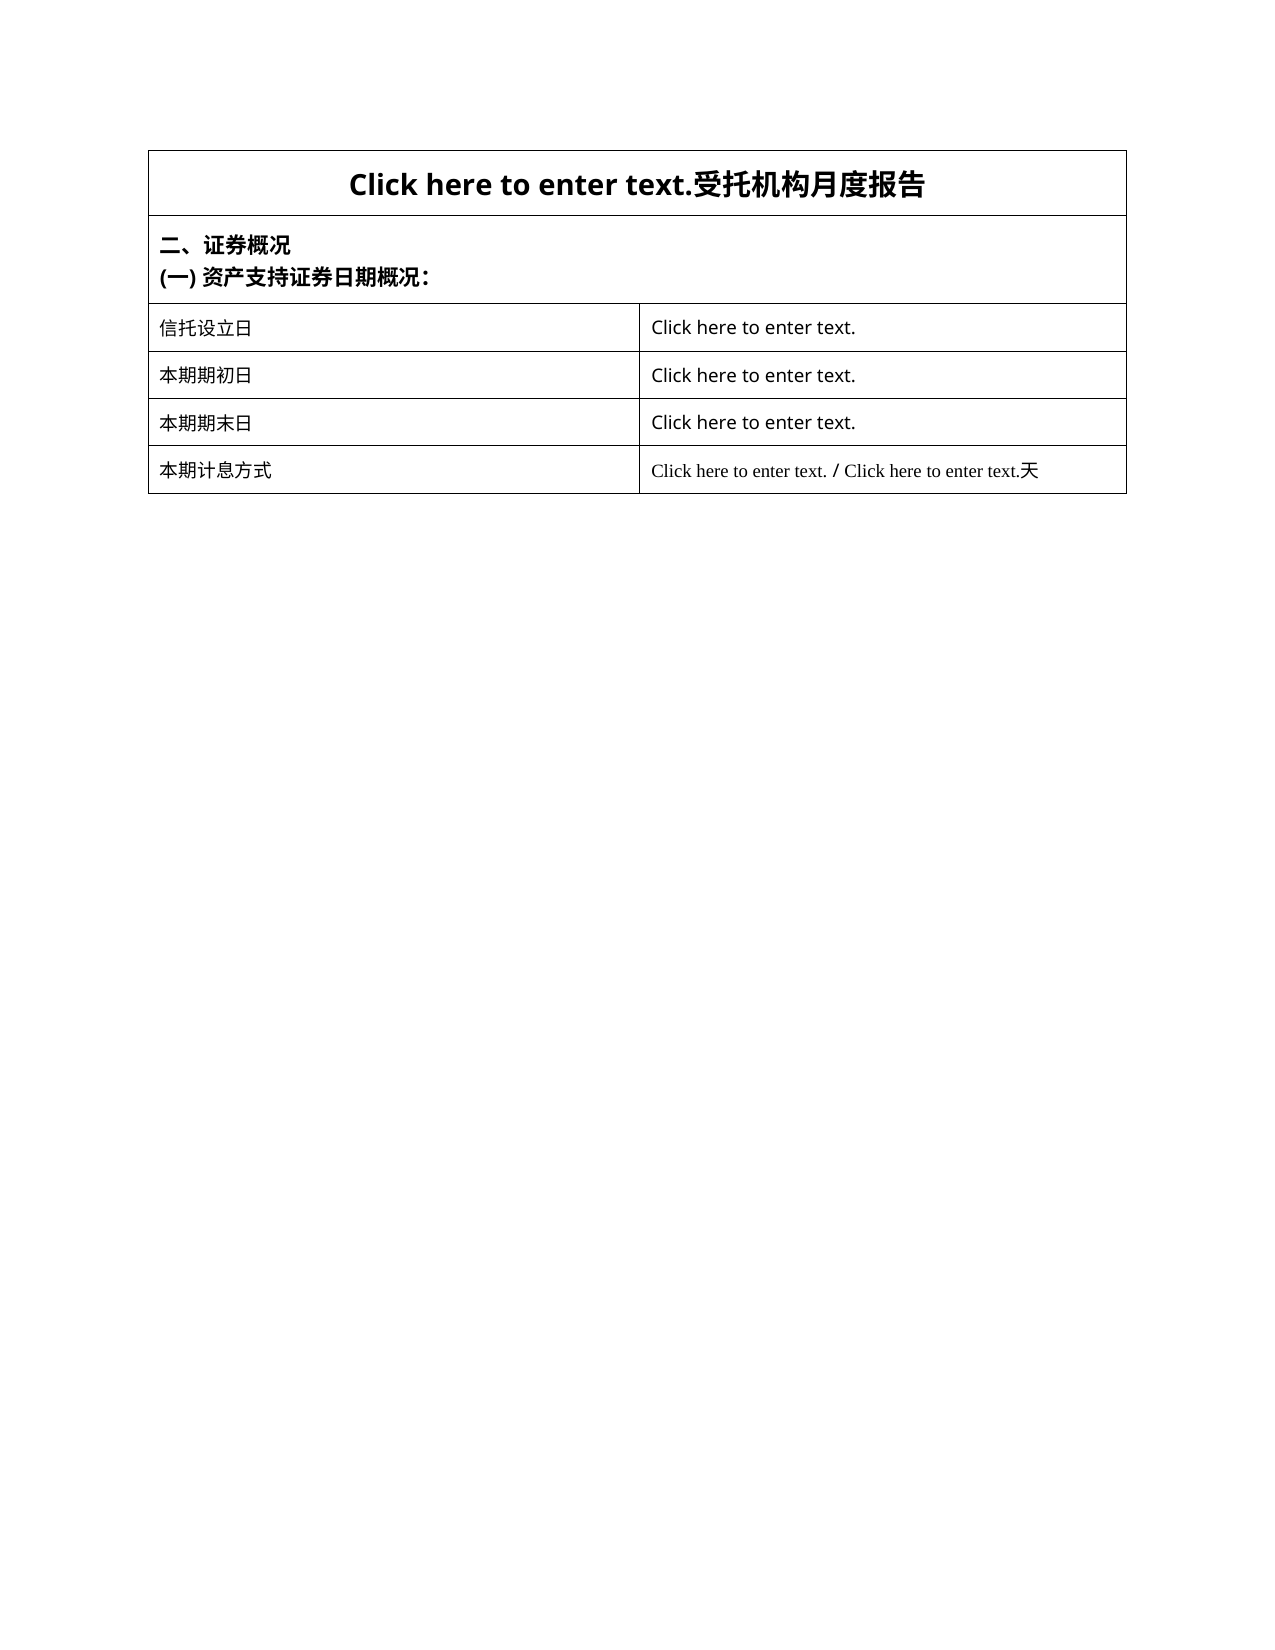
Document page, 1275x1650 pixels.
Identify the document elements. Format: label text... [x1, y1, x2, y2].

table_cell [640, 352, 1126, 398]
table_cell [640, 304, 1126, 351]
table_header 受托机构月度报告 [149, 151, 1126, 215]
table_cell / 天 [640, 446, 1126, 492]
table_cell 信托设立日 [149, 304, 639, 351]
table_cell 二、证券概况 (一) 资产支持证券日期概况： [149, 216, 1126, 303]
table_cell 本期期末日 [149, 399, 639, 445]
table_cell [640, 399, 1126, 445]
table_cell 本期计息方式 [149, 446, 639, 492]
table_cell 本期期初日 [149, 352, 639, 398]
